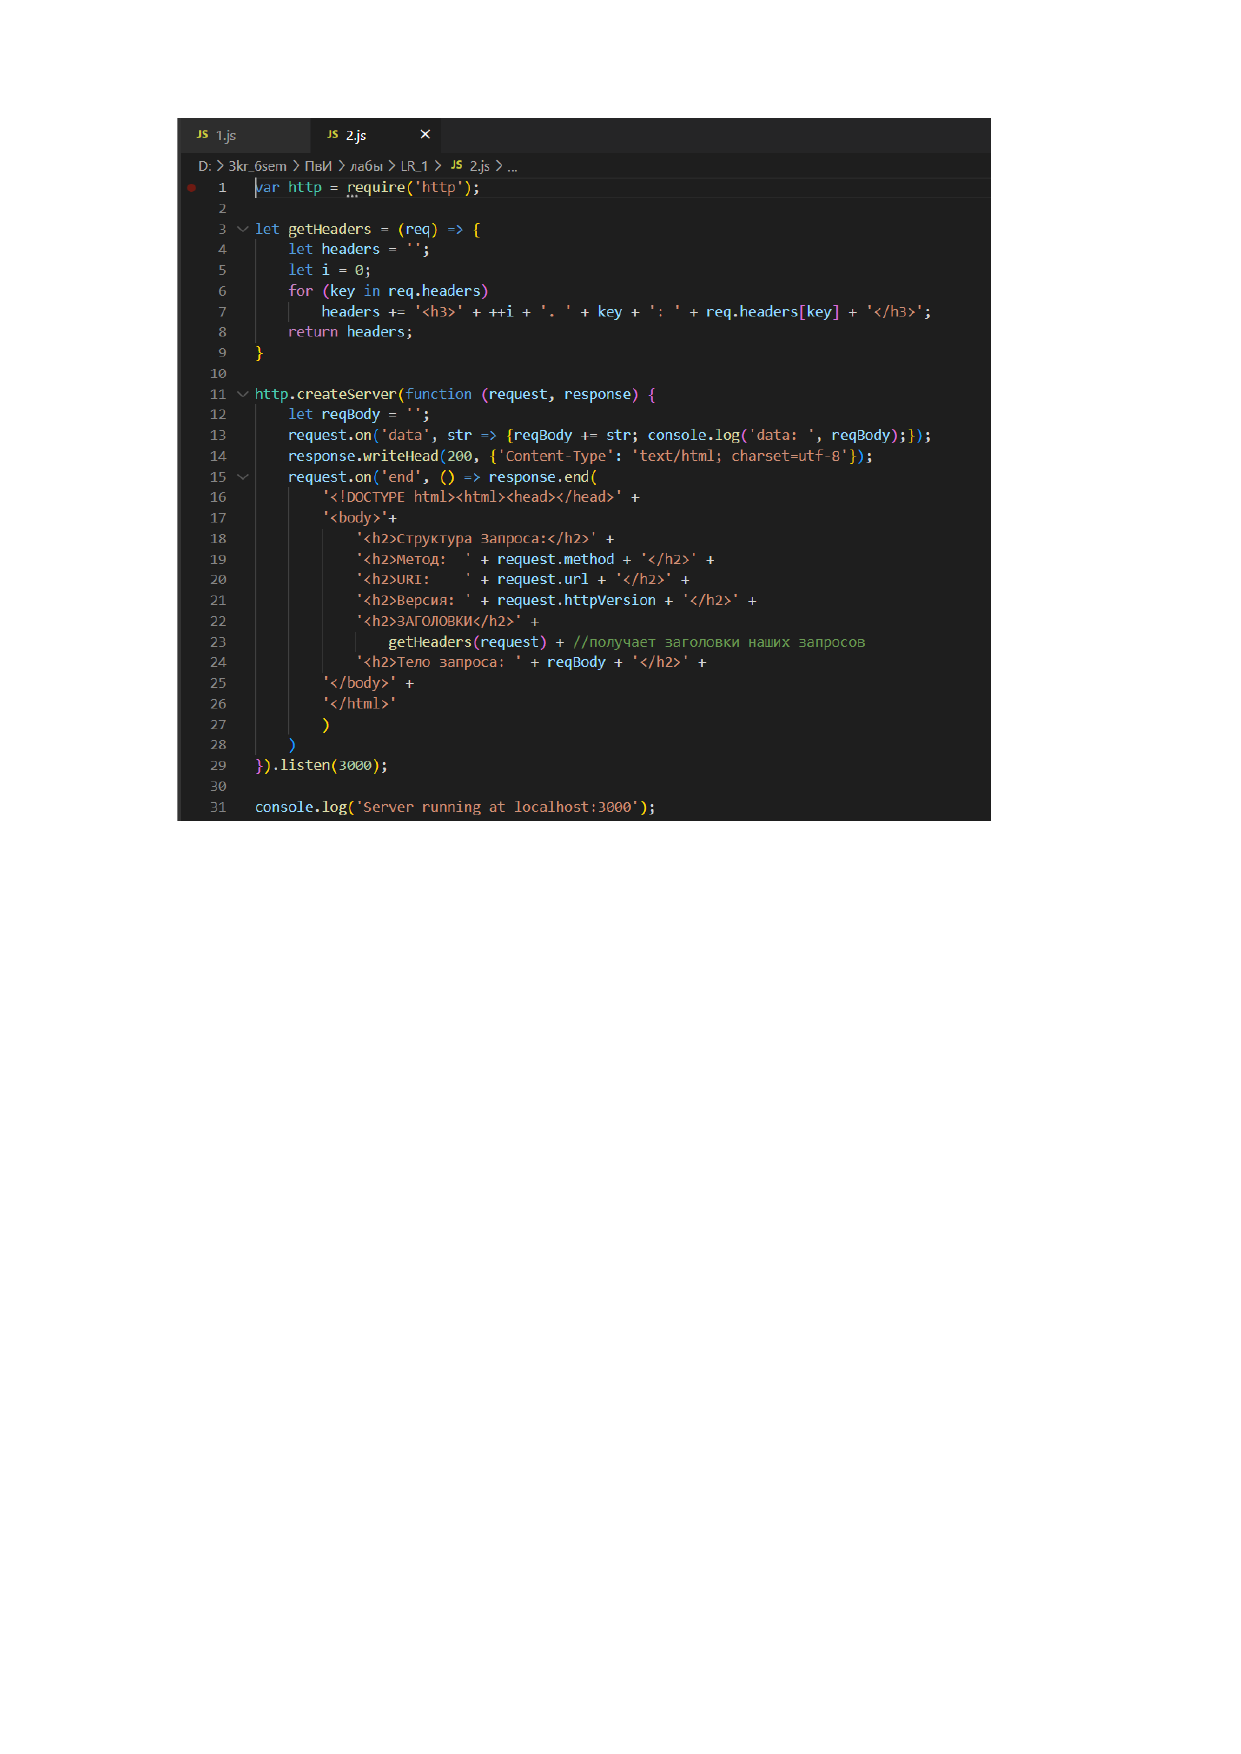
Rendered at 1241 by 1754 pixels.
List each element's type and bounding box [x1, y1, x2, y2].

picture [177, 118, 991, 821]
